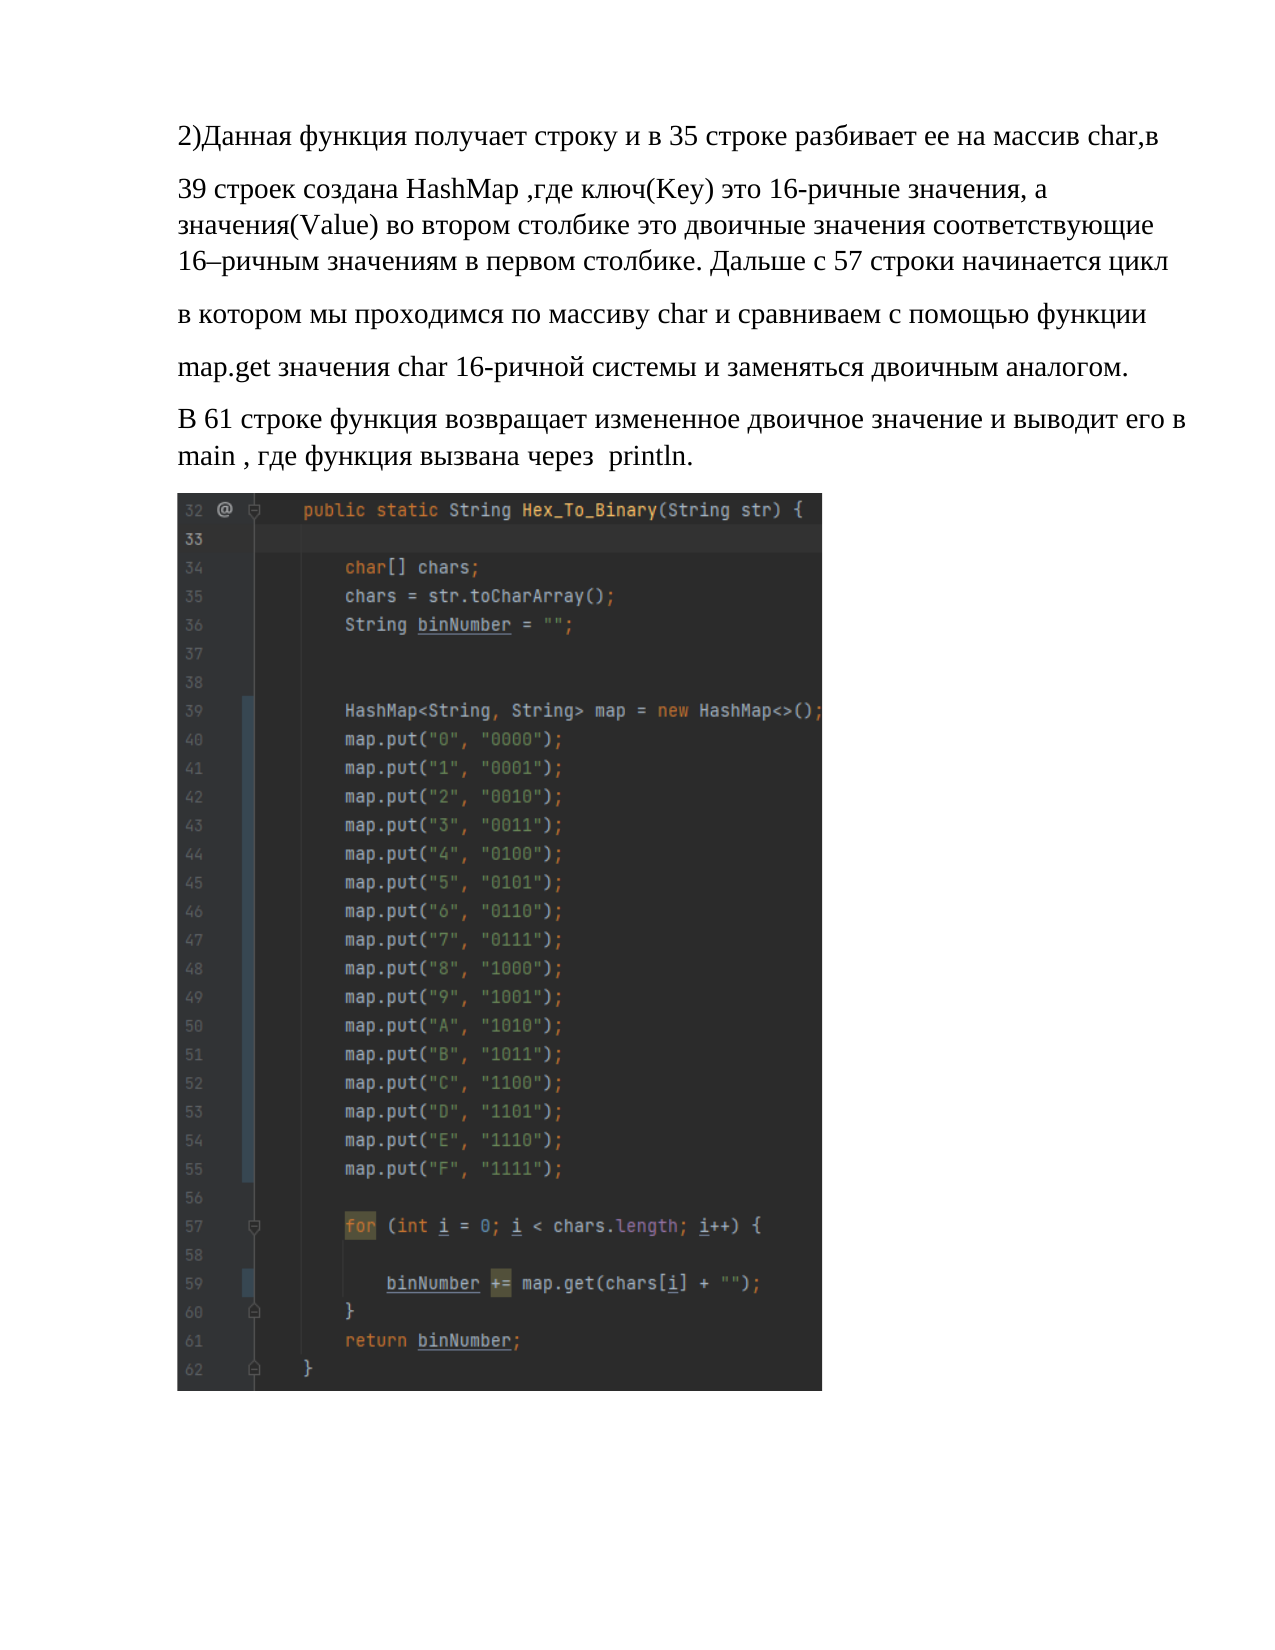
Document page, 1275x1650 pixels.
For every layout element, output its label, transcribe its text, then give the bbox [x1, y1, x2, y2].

text 2)Данная функция получает строку и в 35 строке разбивает ее на массив char,в [177, 118, 1186, 152]
text В 61 строке функция возвращает измененное двоичное значение и выводит его в main , где функция вызвана через println. [177, 402, 1186, 471]
text 39 строек создана HashMap ,где ключ(Key) это 16-ричные значения, а значения(Value) во втором столбике это двоичные значения соответствующие 16–ричным значениям в первом столбике. Дальше с 57 строки начинается цикл [177, 171, 1186, 277]
picture [177, 493, 823, 1391]
text map.get значения char 16-ричной системы и заменяться двоичным аналогом. [177, 349, 1186, 382]
text в котором мы проходимся по массиву char и сравниваем с помощью функции [177, 296, 1186, 329]
